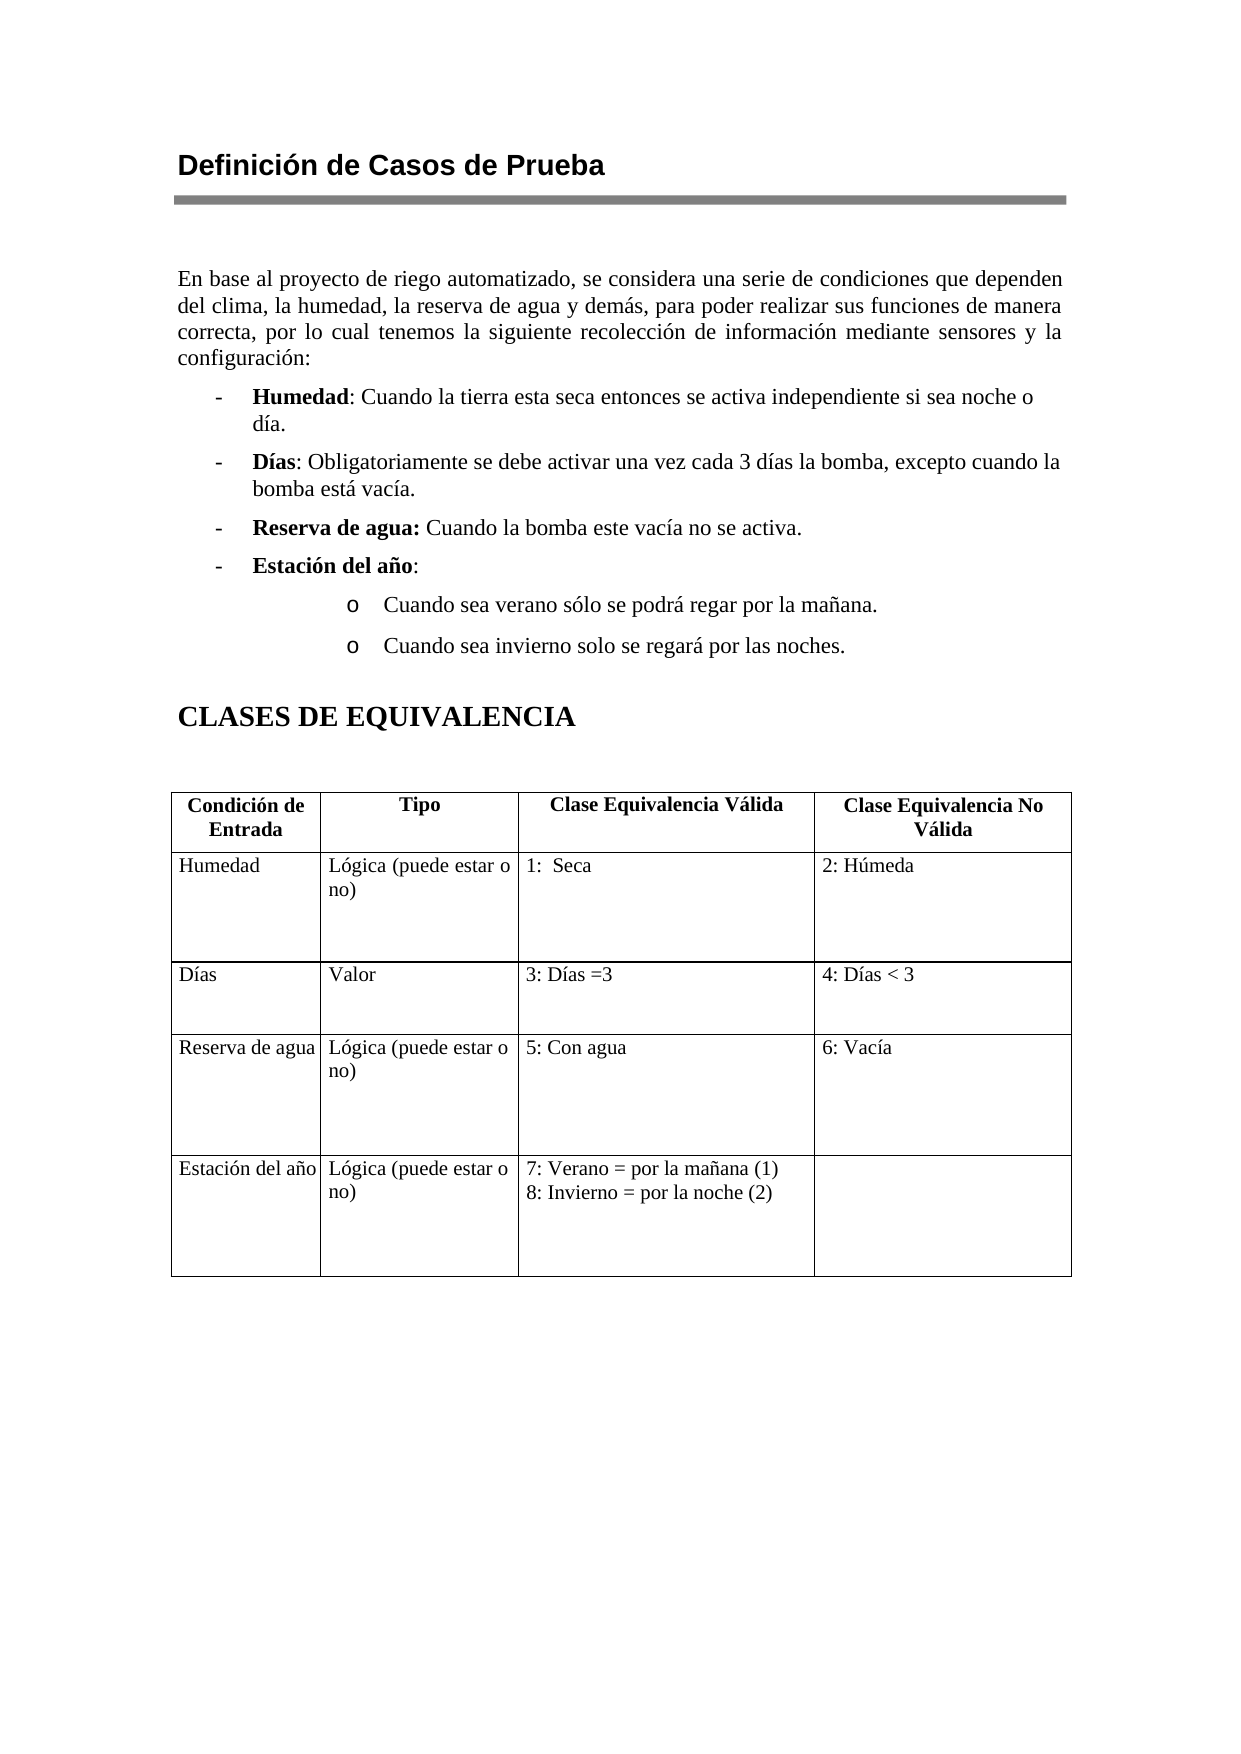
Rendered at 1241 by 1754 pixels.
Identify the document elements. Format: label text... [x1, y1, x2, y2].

list Estación del año: [215, 552, 1064, 579]
table_header Clase Equivalencia No Válida [815, 793, 1071, 852]
table_cell Humedad [172, 853, 320, 961]
table_header Clase Equivalencia Válida [519, 793, 814, 852]
table_cell Lógica (puede estar o no) [321, 1156, 518, 1276]
table_cell Estación del año [172, 1156, 320, 1276]
table_cell 2: Húmeda [815, 853, 1071, 961]
list Cuando sea invierno solo se regará por las noches. [346, 632, 1064, 660]
table_cell Valor [321, 963, 518, 1034]
table_header Condición de Entrada [172, 793, 320, 852]
table_header Tipo [321, 793, 518, 852]
table_cell Reserva de agua [172, 1035, 320, 1155]
table_cell 6: Vacía [815, 1035, 1071, 1155]
table_cell 5: Con agua [519, 1035, 814, 1155]
table_cell 1: Seca [519, 853, 814, 961]
table_cell 3: Días =3 [519, 963, 814, 1034]
table_cell 4: Días < 3 [815, 963, 1071, 1034]
title CLASES DE EQUIVALENCIA [177, 699, 1157, 733]
table_cell 7: Verano = por la mañana (1) 8: Invierno = por la noche (2) [519, 1156, 814, 1276]
text Definición de Casos de Prueba [177, 147, 1157, 181]
list Días: Obligatoriamente se debe activar una vez cada 3 días la bomba, excepto cuando la bomba está vacía. [215, 448, 1064, 501]
table_cell Lógica (puede estar o no) [321, 1035, 518, 1155]
list Humedad: Cuando la tierra esta seca entonces se activa independiente si sea noche o día. [215, 383, 1064, 436]
list Cuando sea verano sólo se podrá regar por la mañana. [346, 591, 1064, 619]
table_cell Días [172, 963, 320, 1034]
text En base al proyecto de riego automatizado, se considera una serie de condiciones que dependen del clima, la humedad, la reserva de agua y demás, para poder realizar sus funciones de manera correcta, por lo cual tenemos la siguiente recolección de información mediante sensores y la configuración: [177, 265, 1064, 371]
table_cell Lógica (puede estar o no) [321, 853, 518, 961]
table_cell [815, 1156, 1071, 1276]
list Reserva de agua: Cuando la bomba este vacía no se activa. [215, 514, 1064, 540]
